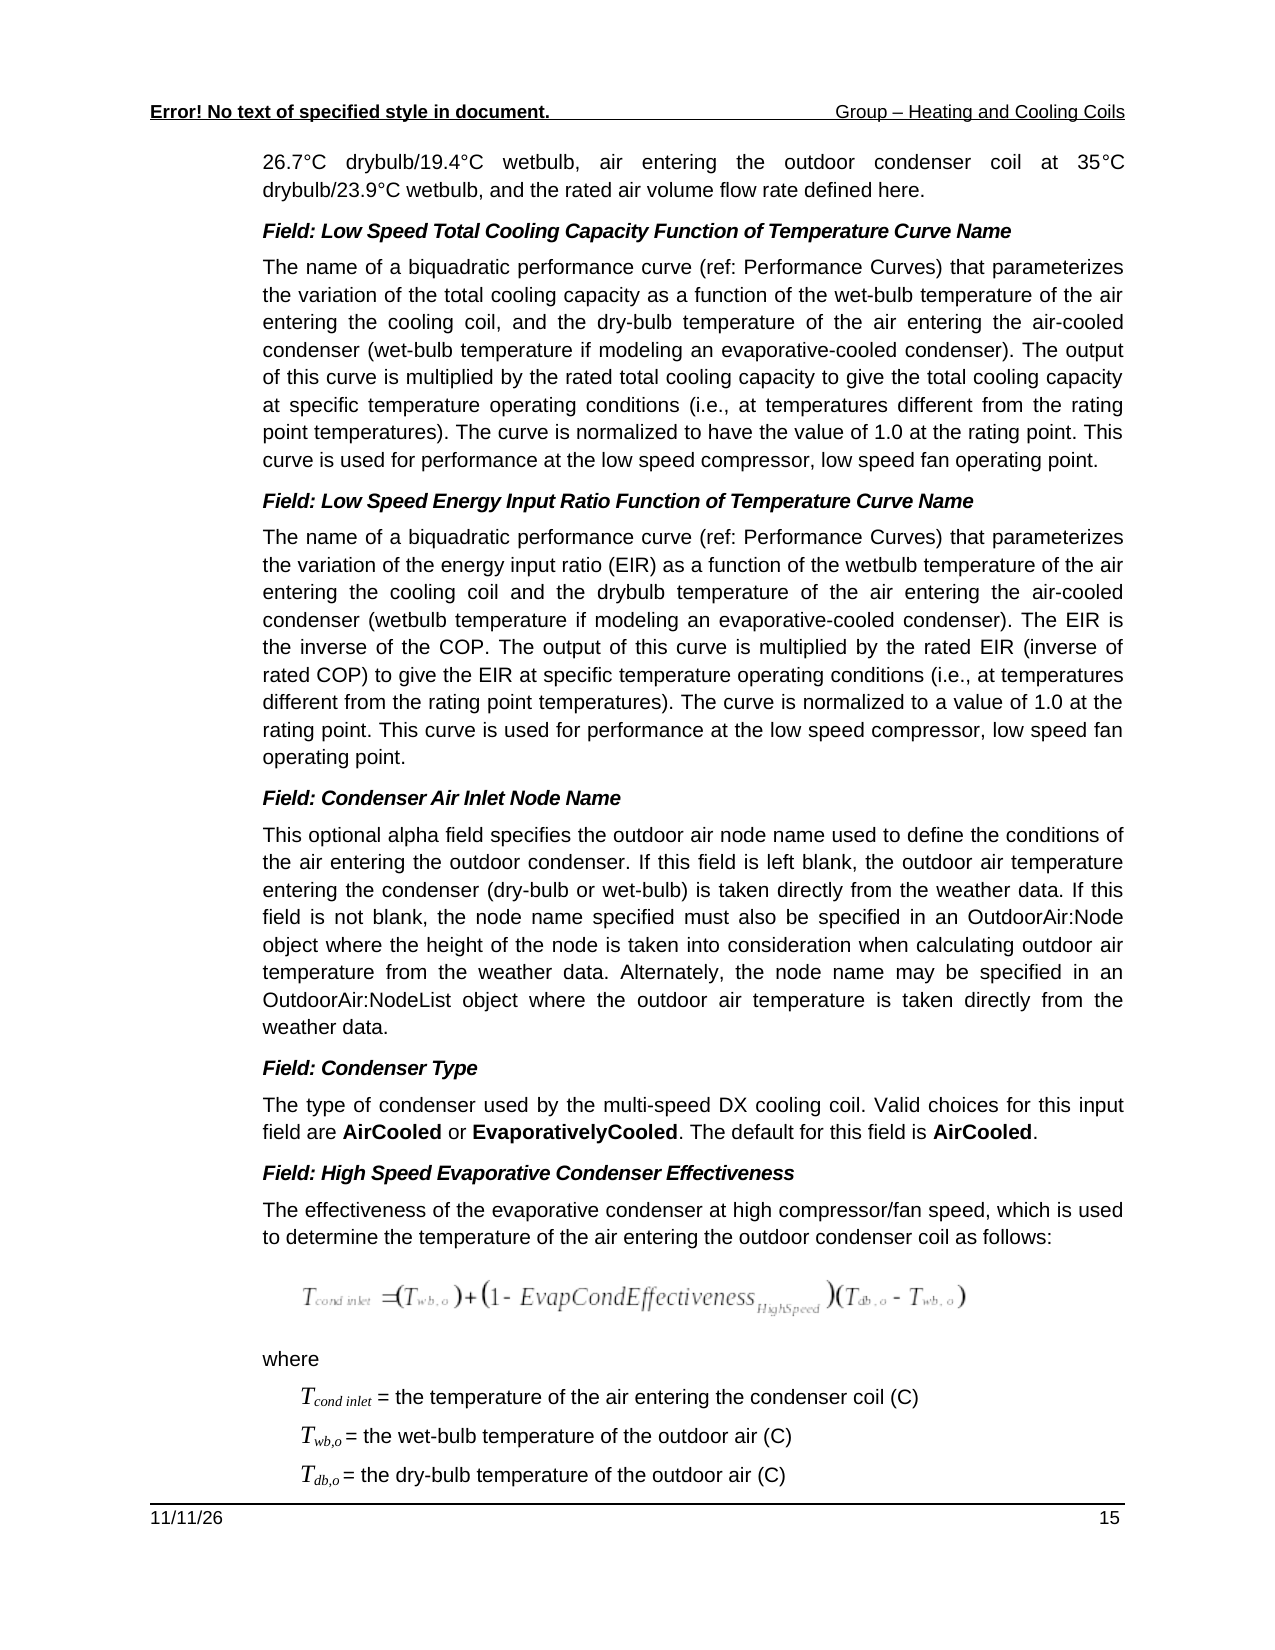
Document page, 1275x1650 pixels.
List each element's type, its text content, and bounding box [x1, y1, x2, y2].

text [262, 150, 1125, 201]
text Twb,o = the wet-bulb temperature of the outdoor air (C) [262, 1420, 1125, 1449]
subtitle Field: Low Speed Total Cooling Capacity Function of Temperature Curve Name [262, 217, 1125, 242]
text Tcond inlet = the temperature of the air entering the condenser coil (C) [262, 1381, 1125, 1410]
subtitle Field: Condenser Air Inlet Node Name [262, 785, 1125, 810]
text This optional alpha field specifies the outdoor air node name used to define the conditions of the air entering the outdoor condenser. If this field is left blank, the outdoor air temperature entering the condenser (dry-bulb or wet-bulb) is taken directly from the weather data. If this field is not blank, the node name specified must also be specified in an OutdoorAir:Node object where the height of the node is taken into consideration when calculating outdoor air temperature from the weather data. Alternately, the node name may be specified in an OutdoorAir:NodeList object where the outdoor air temperature is taken directly from the weather data. [262, 822, 1125, 1039]
text The effectiveness of the evaporative condenser at high compressor/fan speed, which is used to determine the temperature of the air entering the outdoor condenser coil as follows: [262, 1197, 1125, 1249]
text where [262, 1347, 1125, 1371]
text The name of a biquadratic performance curve (ref: Performance Curves) that parameterizes the variation of the energy input ratio (EIR) as a function of the wetbulb temperature of the air entering the cooling coil and the drybulb temperature of the air entering the air-cooled condenser (wetbulb temperature if modeling an evaporative-cooled condenser). The EIR is the inverse of the COP. The output of this curve is multiplied by the rated EIR (inverse of rated COP) to give the EIR at specific temperature operating conditions (i.e., at temperatures different from the rating point temperatures). The curve is normalized to a value of 1.0 at the rating point. This curve is used for performance at the low speed compressor, low speed fan operating point. [262, 525, 1125, 769]
text The type of condenser used by the multi-speed DX cooling coil. Valid choices for this input field are AirCooled or EvaporativelyCooled. The default for this field is AirCooled. [262, 1092, 1125, 1144]
subtitle Field: High Speed Evaporative Condenser Effectiveness [262, 1160, 1125, 1185]
text The name of a biquadratic performance curve (ref: Performance Curves) that parameterizes the variation of the total cooling capacity as a function of the wet-bulb temperature of the air entering the cooling coil, and the dry-bulb temperature of the air entering the air-cooled condenser (wet-bulb temperature if modeling an evaporative-cooled condenser). The output of this curve is multiplied by the rated total cooling capacity to give the total cooling capacity at specific temperature operating conditions (i.e., at temperatures different from the rating point temperatures). The curve is normalized to have the value of 1.0 at the rating point. This curve is used for performance at the low speed compressor, low speed fan operating point. [262, 255, 1125, 471]
text Tdb,o = the dry-bulb temperature of the outdoor air (C) [262, 1459, 1125, 1488]
subtitle Field: Condenser Type [262, 1055, 1125, 1080]
subtitle Field: Low Speed Energy Input Ratio Function of Temperature Curve Name [262, 487, 1125, 512]
